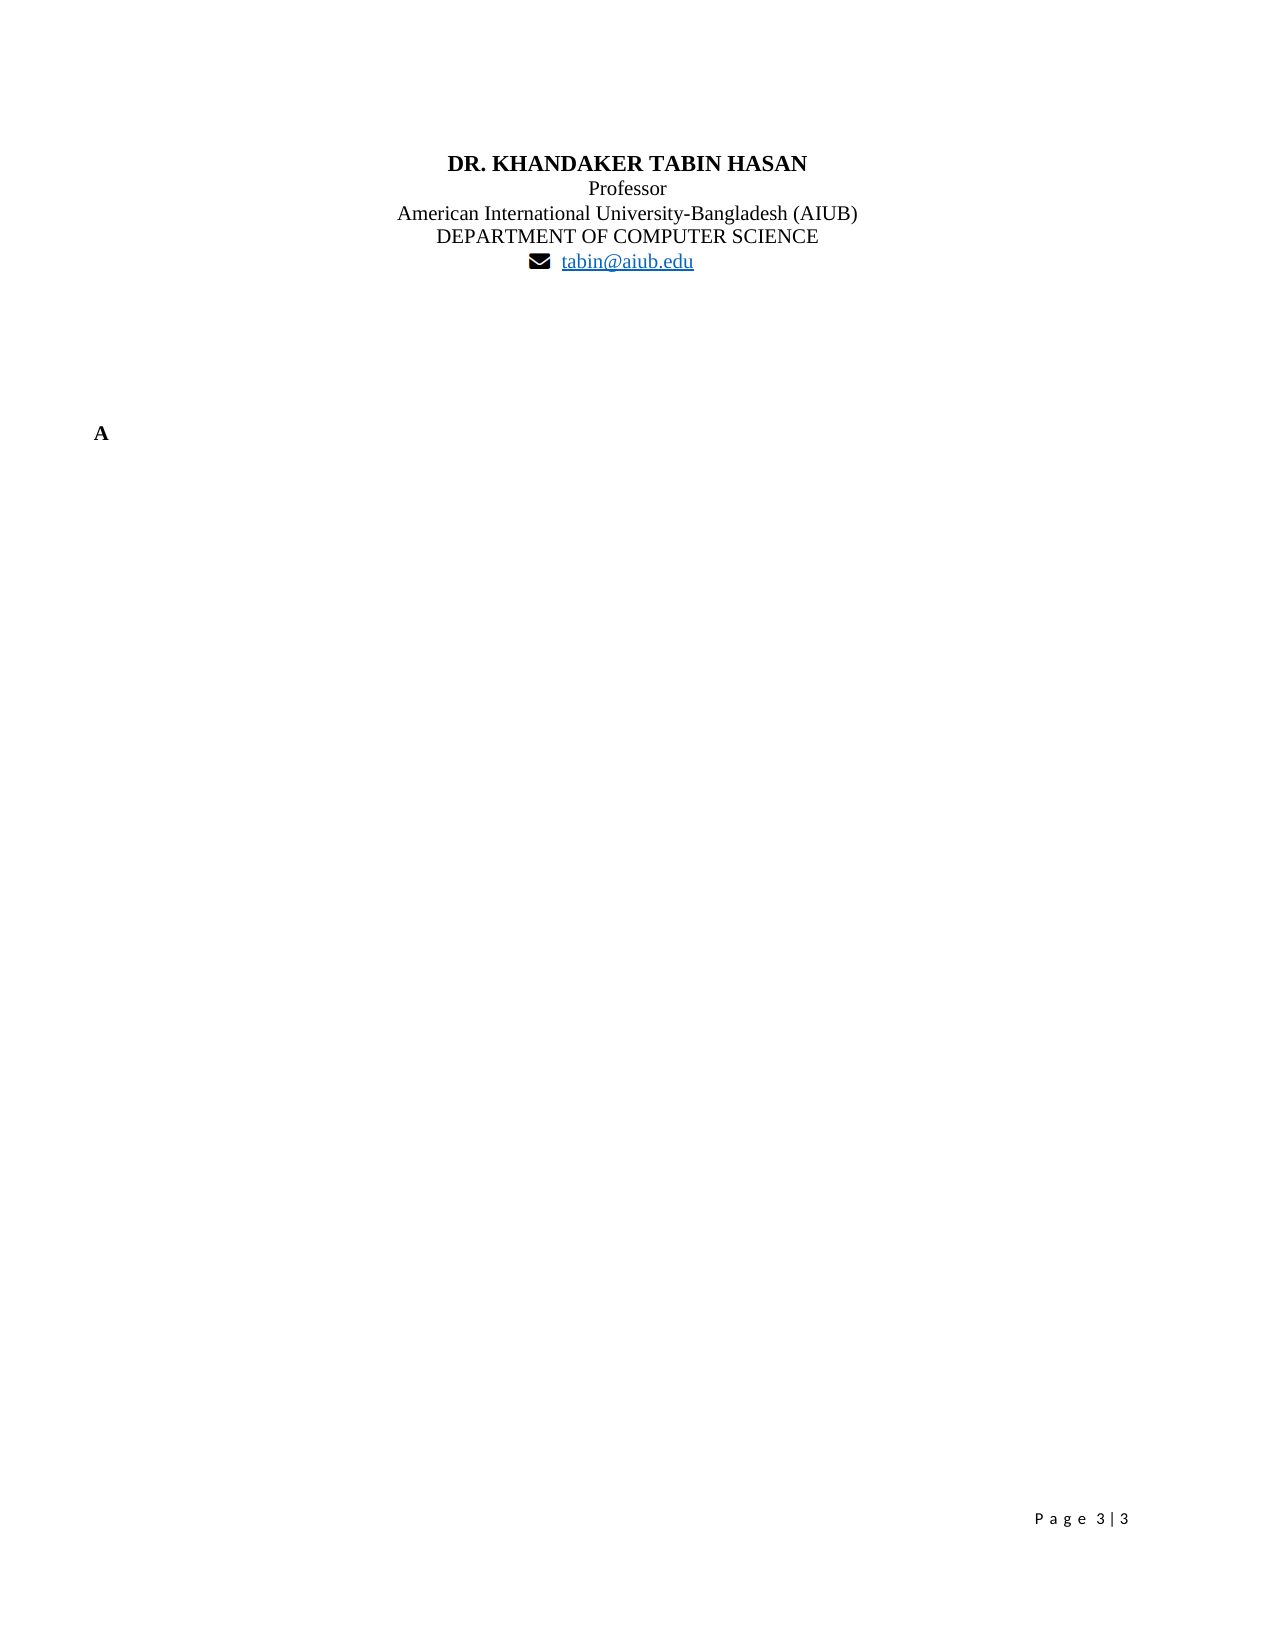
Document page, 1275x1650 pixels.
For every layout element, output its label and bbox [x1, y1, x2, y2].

picture [524, 252, 554, 274]
table_header [120, 150, 1135, 445]
